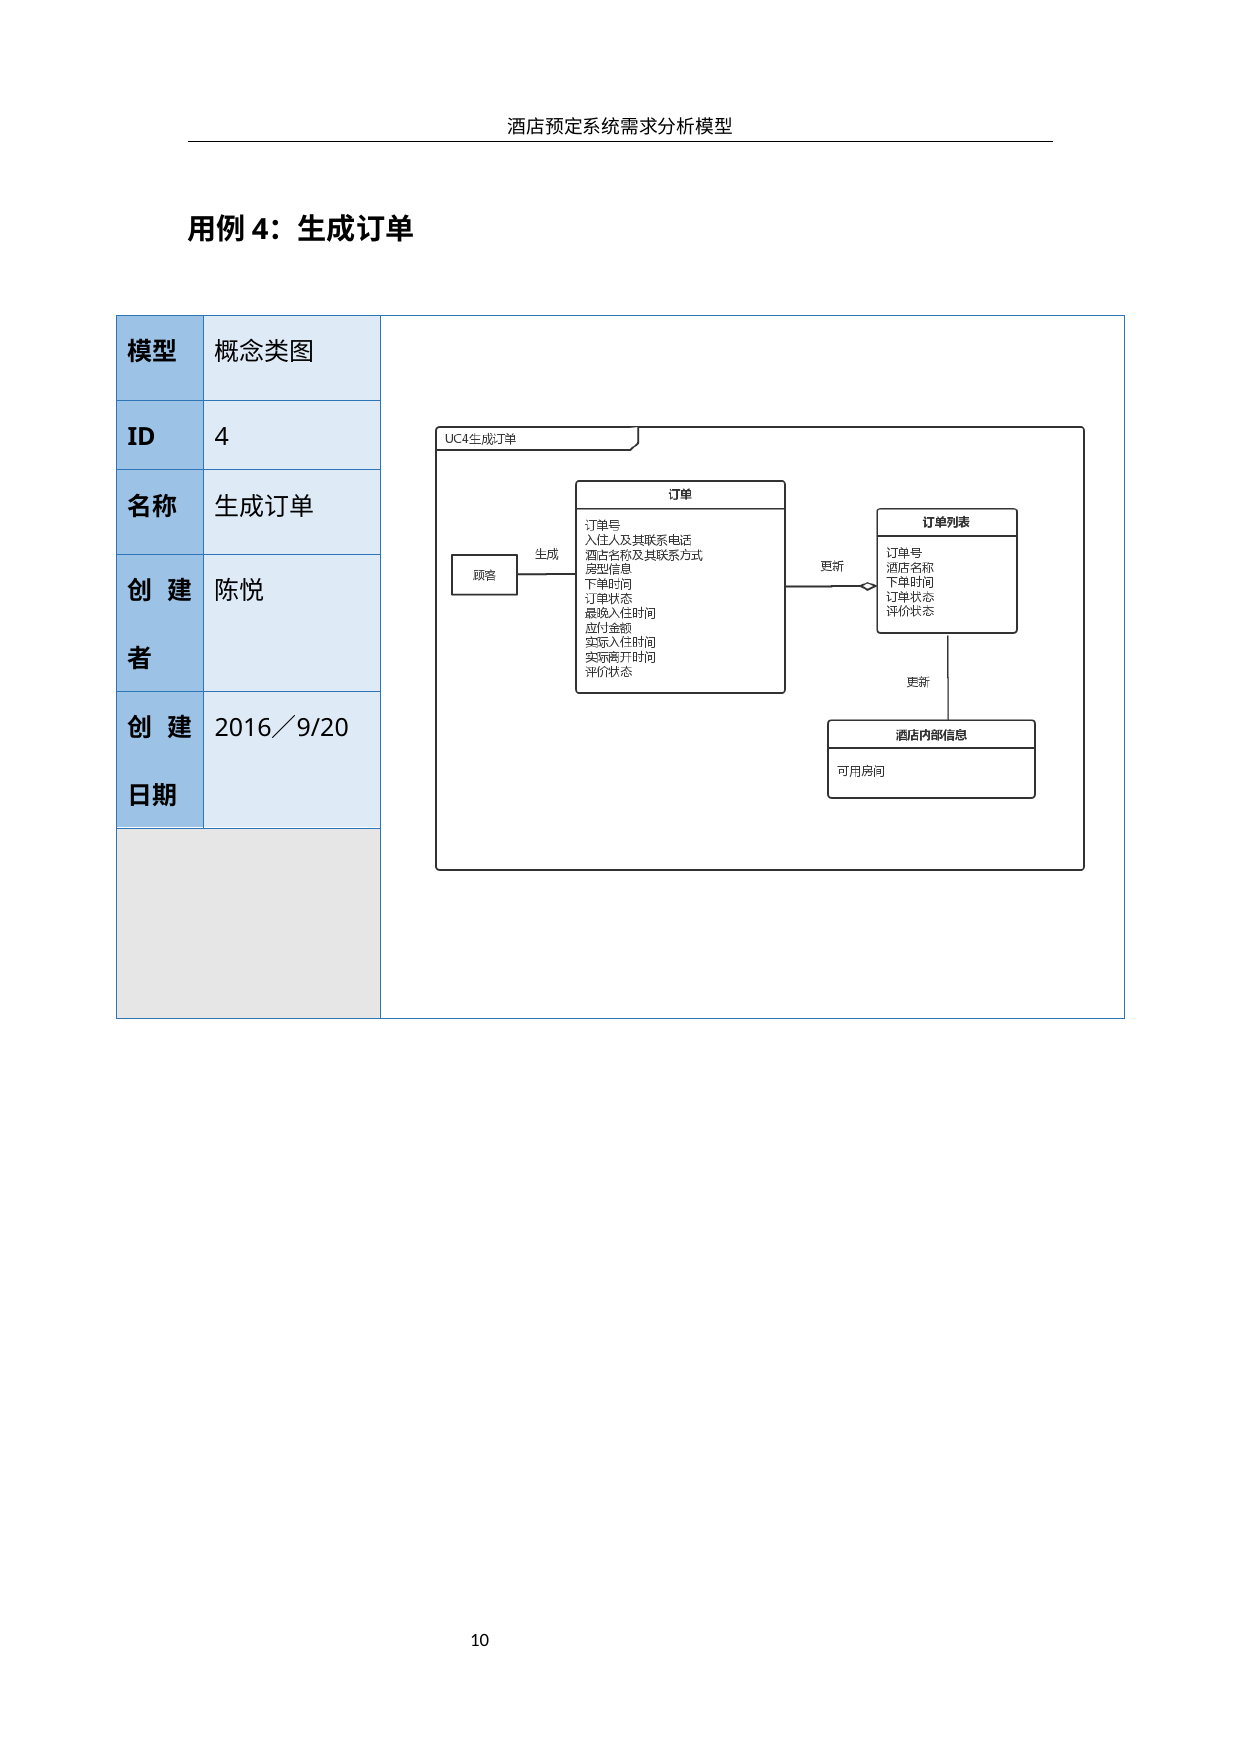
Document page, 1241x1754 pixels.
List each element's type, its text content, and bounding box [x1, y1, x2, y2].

table_cell 创建日期 [117, 692, 203, 827]
picture [392, 383, 1113, 899]
table_cell [117, 829, 380, 1018]
subtitle 用例4：生成订单 [187, 193, 1053, 261]
table_cell 创建者 [117, 555, 203, 691]
table_cell 名称 [117, 470, 203, 554]
table_cell 生成订单 [204, 470, 380, 554]
table_header 模型 [117, 316, 203, 400]
table_cell 陈悦 [204, 555, 380, 691]
table_header 概念类图 [204, 316, 380, 400]
table_cell 2016／9/20 [204, 692, 380, 827]
table_cell 4 [204, 401, 380, 469]
table_cell ID [117, 401, 203, 469]
table_header [381, 316, 1124, 1018]
